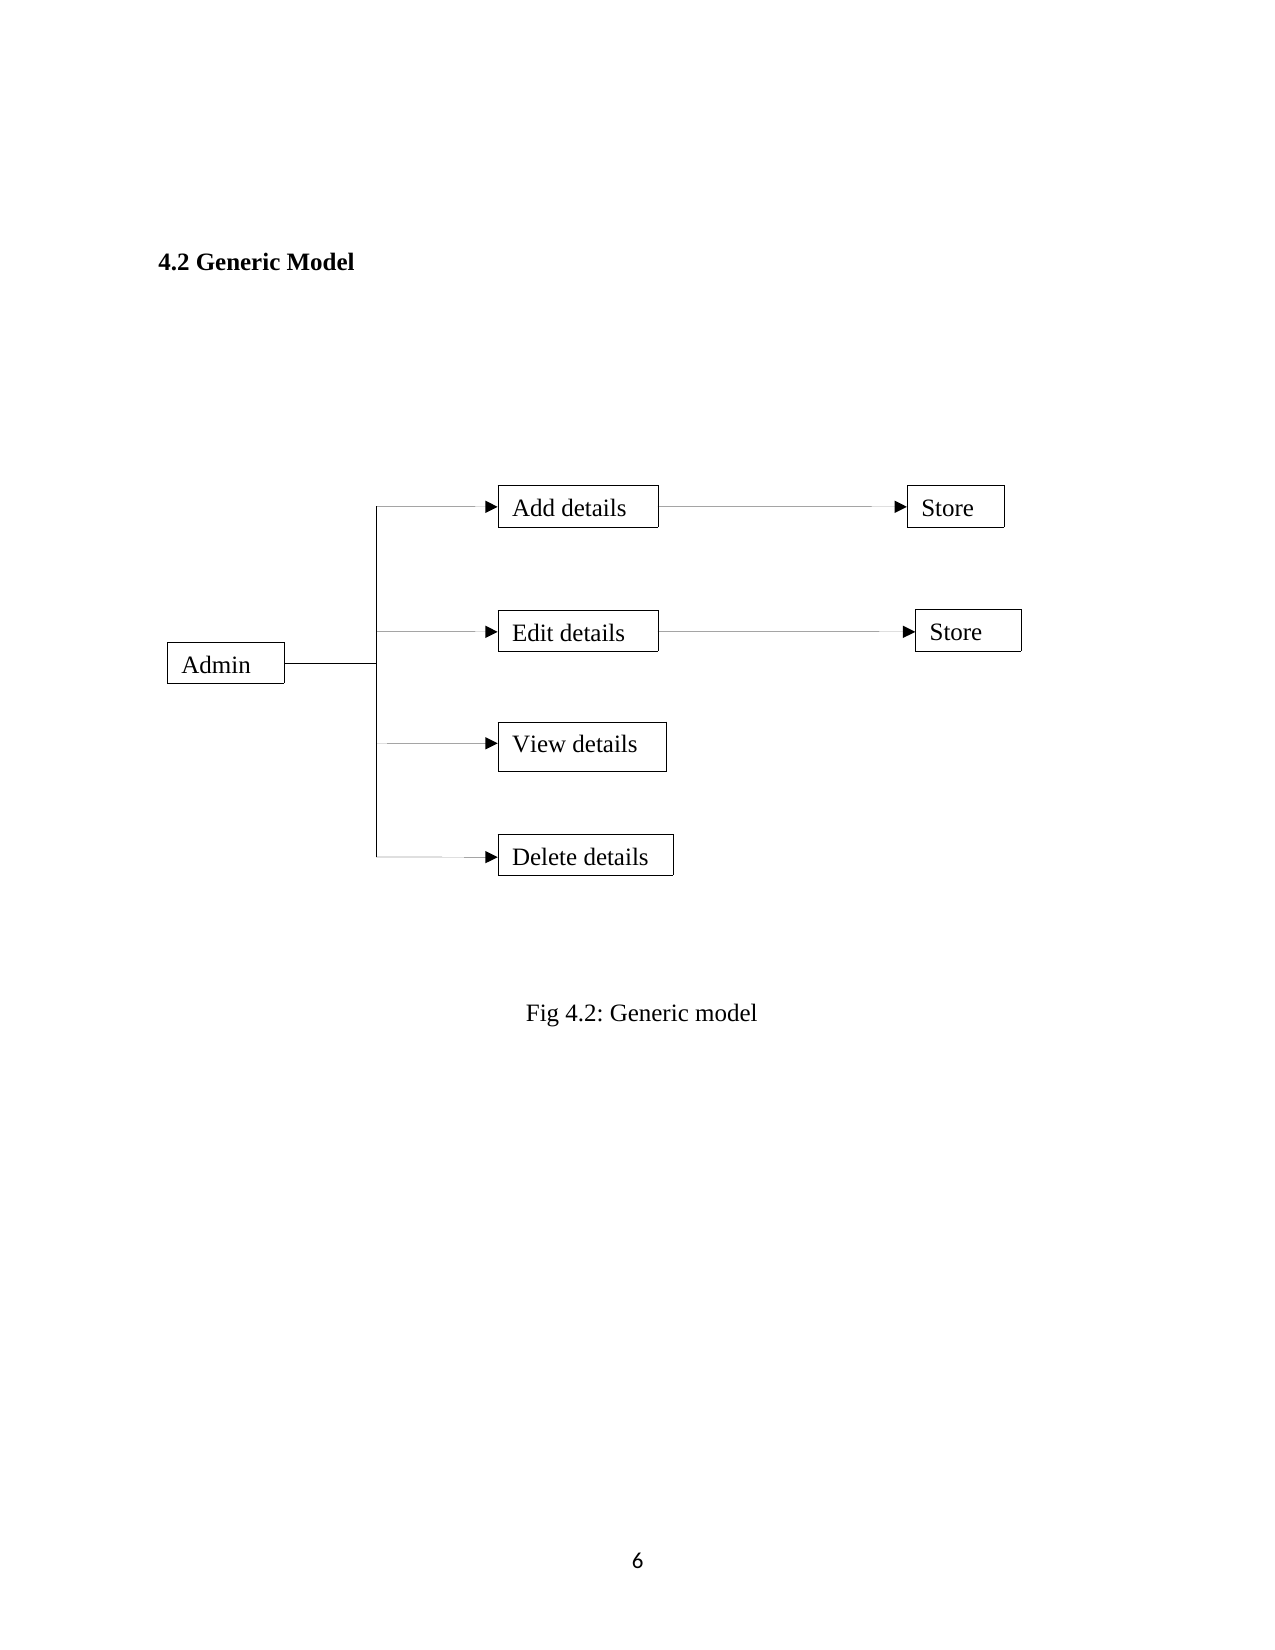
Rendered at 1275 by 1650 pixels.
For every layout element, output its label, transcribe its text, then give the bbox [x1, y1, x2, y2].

text 4.2 Generic Model [158, 247, 1125, 276]
text Fig 4.2: Generic model [158, 998, 1125, 1027]
